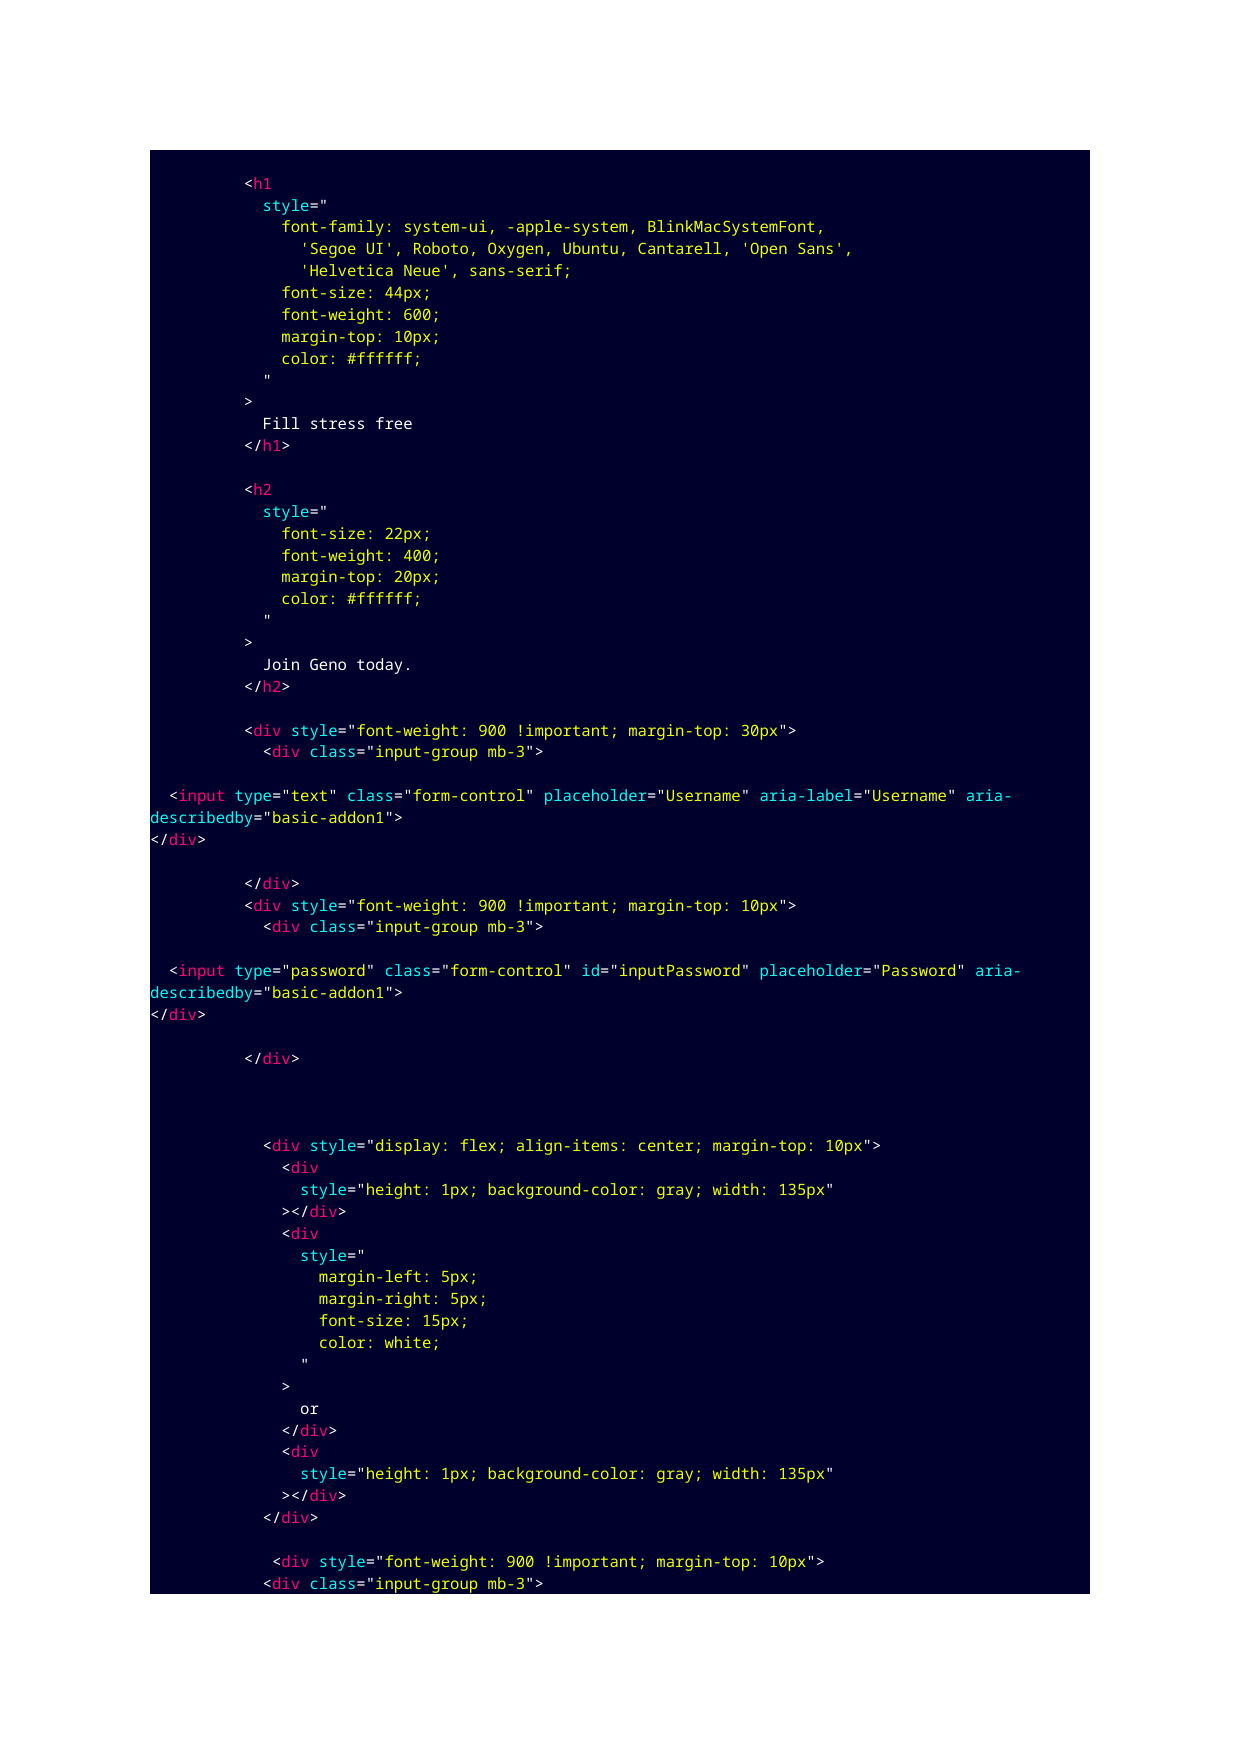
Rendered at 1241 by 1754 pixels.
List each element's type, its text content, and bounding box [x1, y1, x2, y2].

text 'Segoe UI', Roboto, Oxygen, Ubuntu, Cantarell, 'Open Sans', [150, 237, 1090, 259]
text style="height: 1px; background-color: gray; width: 135px" [150, 1462, 1090, 1484]
text style=" [150, 194, 1090, 216]
text <div class="input-group mb-3"> [150, 1572, 1090, 1594]
text > [150, 391, 1090, 412]
text </div> [150, 1003, 1090, 1025]
text style=" [150, 1244, 1090, 1266]
text <div class="input-group mb-3"> [150, 916, 1090, 937]
text " [150, 609, 1090, 631]
text </h2> [150, 675, 1090, 697]
text ></div> [150, 1484, 1090, 1506]
text color: #ffffff; [150, 347, 1090, 369]
text <input type="password" class="form-control" id="inputPassword" placeholder="Password" aria-describedby="basic-addon1"> [150, 959, 1090, 1003]
text style=" [150, 500, 1090, 522]
text </div> [150, 1506, 1090, 1528]
text </h1> [150, 434, 1090, 456]
text <h1 [150, 172, 1090, 194]
text </div> [150, 872, 1090, 894]
text font-weight: 600; [150, 303, 1090, 325]
text <div style="display: flex; align-items: center; margin-top: 10px"> [150, 1134, 1090, 1156]
text style="height: 1px; background-color: gray; width: 135px" [150, 1178, 1090, 1200]
text or [150, 1397, 1090, 1419]
text font-size: 15px; [150, 1309, 1090, 1331]
text </div> [150, 828, 1090, 850]
text Fill stress free [150, 412, 1090, 434]
text margin-top: 20px; [150, 566, 1090, 587]
text </div> [150, 1047, 1090, 1069]
text <input type="text" class="form-control" placeholder="Username" aria-label="Username" aria-describedby="basic-addon1"> [150, 784, 1090, 828]
text <div [150, 1156, 1090, 1178]
text <div style="font-weight: 900 !important; margin-top: 10px"> [150, 894, 1090, 916]
text color: #ffffff; [150, 587, 1090, 609]
text 'Helvetica Neue', sans-serif; [150, 259, 1090, 281]
text " [150, 1353, 1090, 1375]
text <div class="input-group mb-3"> [150, 741, 1090, 762]
text margin-left: 5px; [150, 1266, 1090, 1287]
text font-weight: 400; [150, 544, 1090, 566]
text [150, 1550, 1090, 1572]
text > [150, 631, 1090, 653]
text <div style="font-weight: 900 !important; margin-top: 30px"> [150, 719, 1090, 741]
text font-size: 44px; [150, 281, 1090, 303]
text <h2 [150, 478, 1090, 500]
text margin-right: 5px; [150, 1287, 1090, 1309]
text <div [150, 1441, 1090, 1462]
text </div> [150, 1419, 1090, 1441]
text ></div> [150, 1200, 1090, 1222]
text " [150, 369, 1090, 391]
text > [150, 1375, 1090, 1397]
text font-family: system-ui, -apple-system, BlinkMacSystemFont, [150, 216, 1090, 237]
text <div [150, 1222, 1090, 1244]
text color: white; [150, 1331, 1090, 1353]
text Join Geno today. [150, 653, 1090, 675]
text font-size: 22px; [150, 522, 1090, 544]
text margin-top: 10px; [150, 325, 1090, 347]
